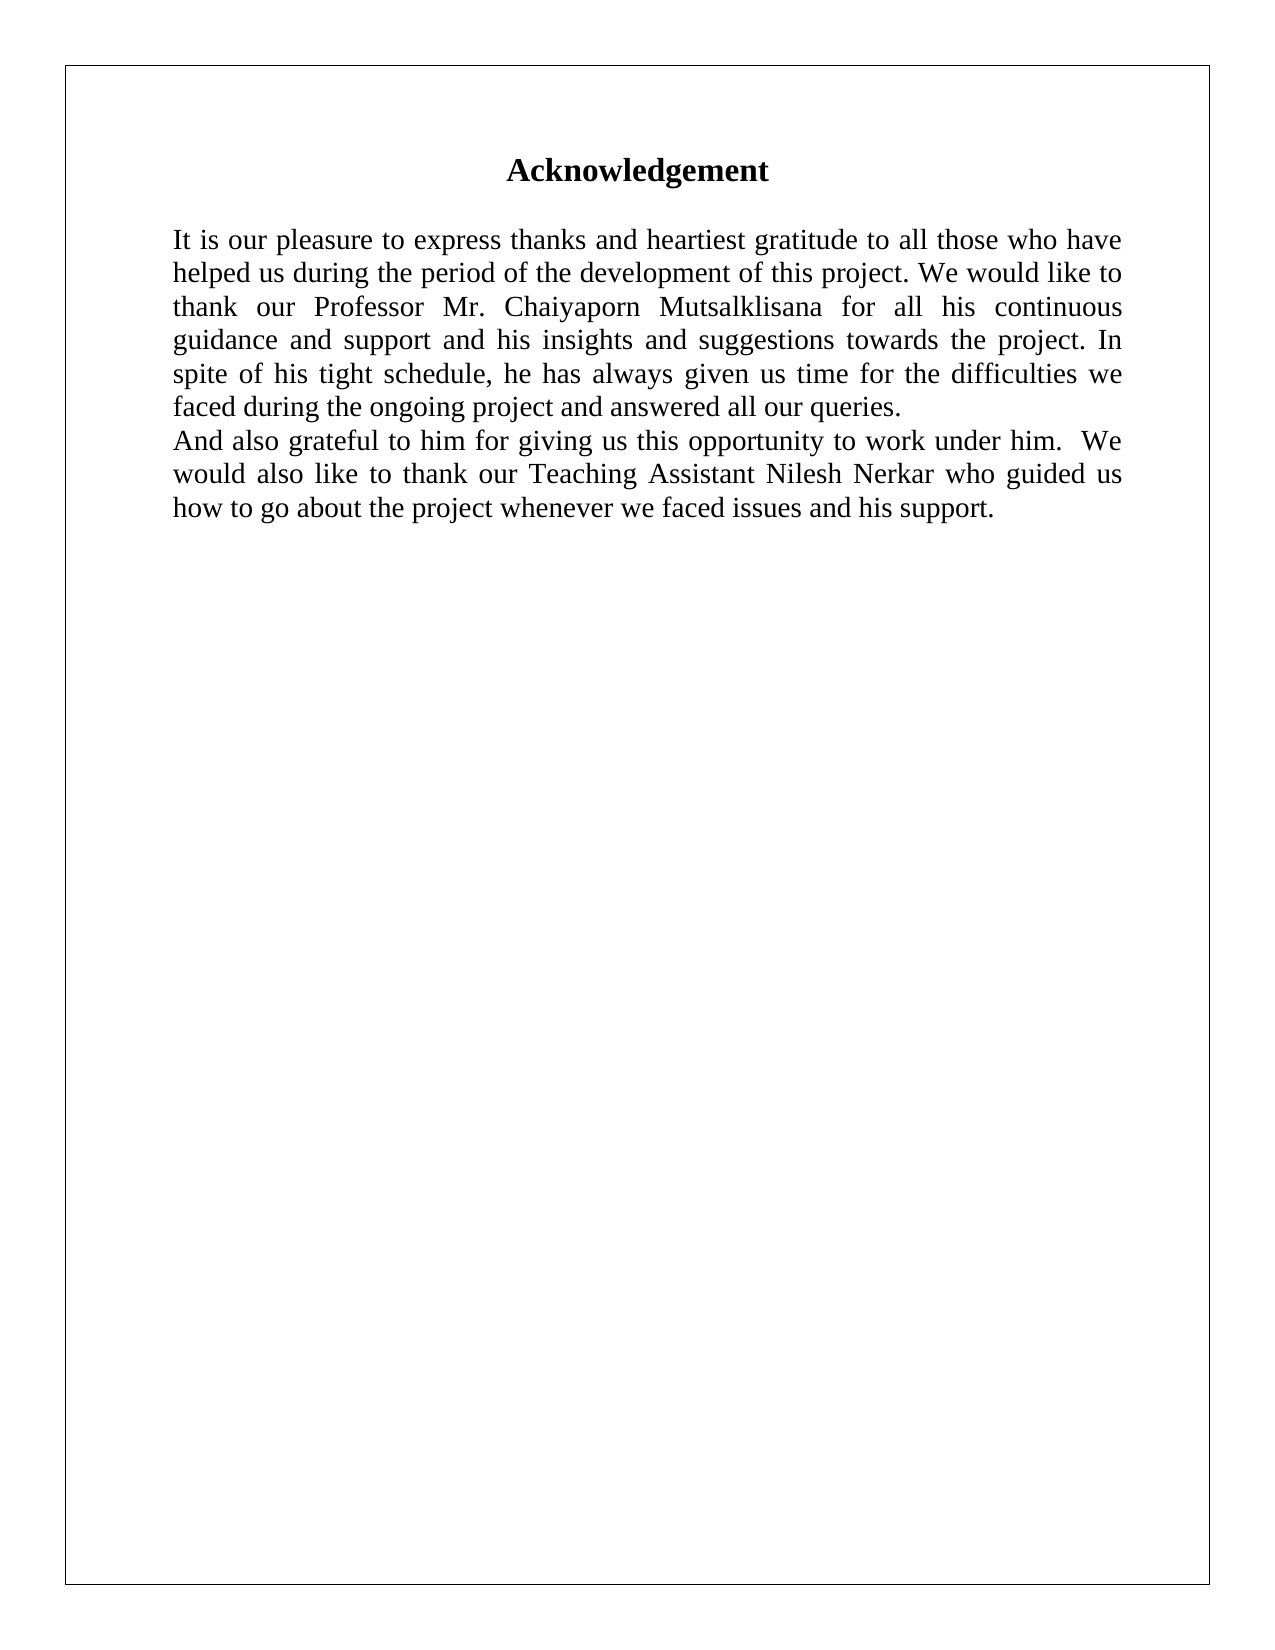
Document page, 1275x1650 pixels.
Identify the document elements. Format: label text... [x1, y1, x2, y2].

text Acknowledgement [187, 150, 1087, 188]
text And also grateful to him for giving us this opportunity to work under him. We would also like to thank our Teaching Assistant Nilesh Nerkar who guided us how to go about the project whenever we faced issues and his support. [173, 423, 1124, 524]
text It is our pleasure to express thanks and heartiest gratitude to all those who have helped us during the period of the development of this project. We would like to thank our Professor Mr. Chaiyaporn Mutsalklisana for all his continuous guidance and support and his insights and suggestions towards the project. In spite of his tight schedule, he has always given us time for the difficulties we faced during the ongoing project and answered all our queries. [173, 222, 1124, 423]
